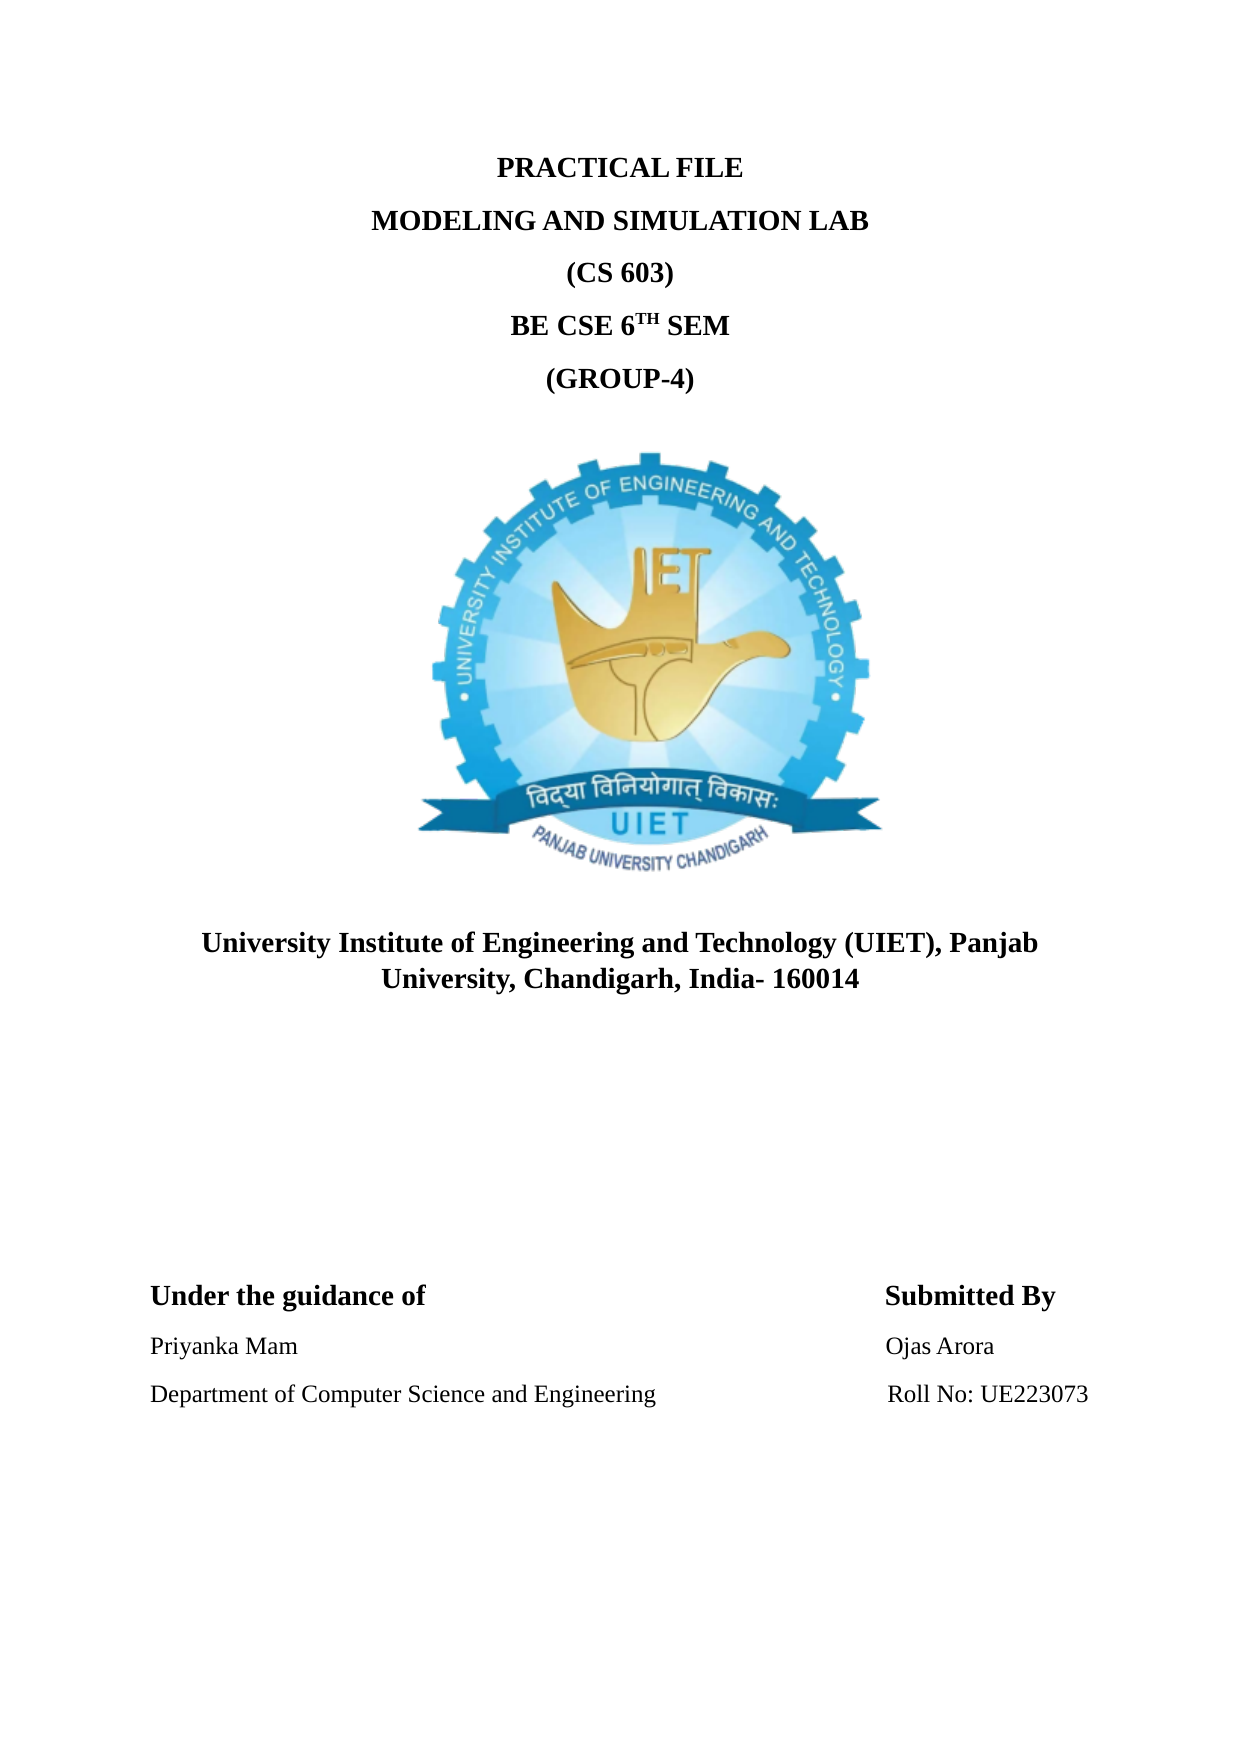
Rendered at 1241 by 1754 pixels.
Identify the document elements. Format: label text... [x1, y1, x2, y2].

text Department of Computer Science and Engineering Roll No: UE223073 [150, 1379, 1090, 1407]
text Priyanka Mam Ojas Arora [150, 1331, 1090, 1360]
text PRACTICAL FILE [150, 150, 1090, 183]
text BE CSE 6TH SEM [150, 308, 1090, 342]
text University Institute of Engineering and Technology (UIET), Panjab University, Chandigarh, India- 160014 [150, 925, 1090, 995]
text MODELING AND SIMULATION LAB [150, 203, 1090, 236]
text Under the guidance of Submitted By [150, 1278, 1090, 1312]
text (GROUP-4) [150, 361, 1090, 395]
text (CS 603) [150, 256, 1090, 289]
picture [410, 426, 892, 899]
